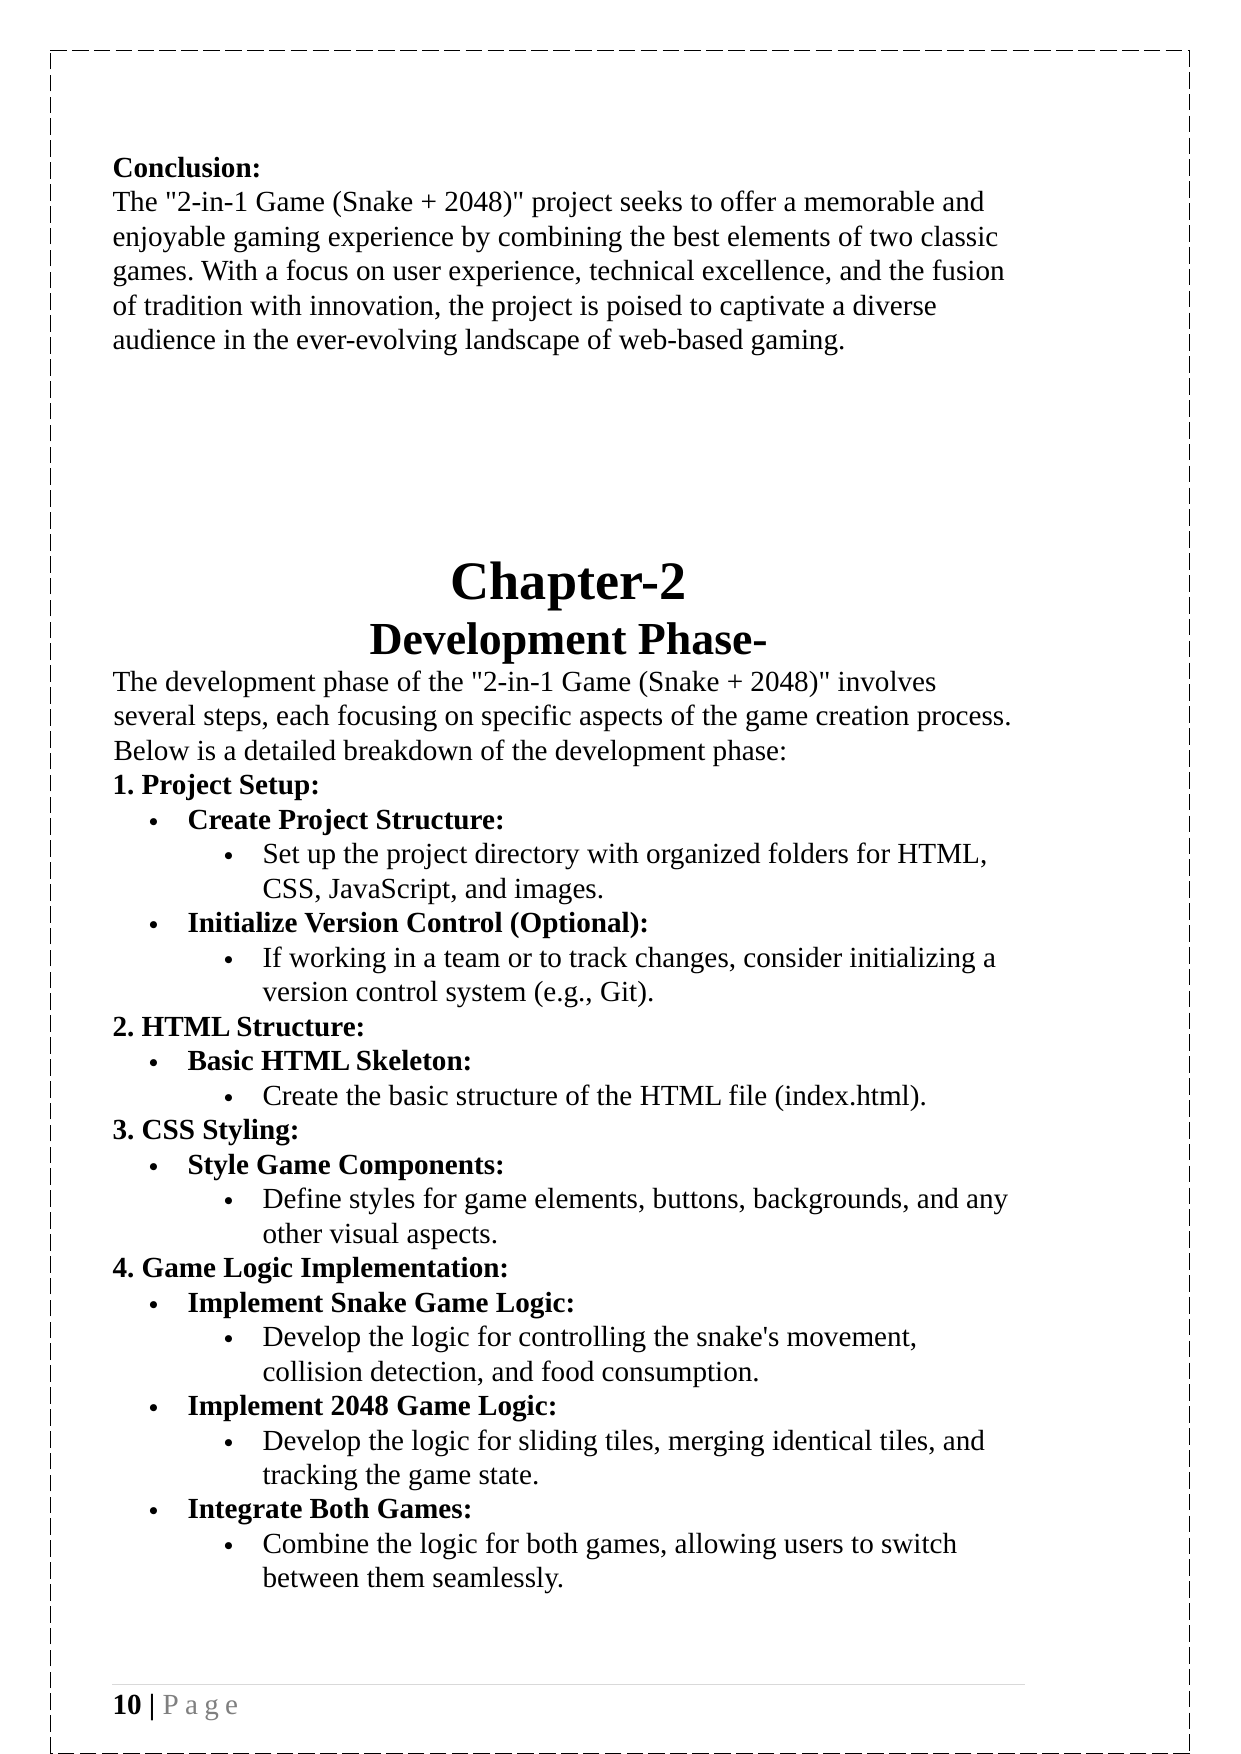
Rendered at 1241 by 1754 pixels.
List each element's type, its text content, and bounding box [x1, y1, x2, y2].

list If working in a team or to track changes, consider initializing a version control system (e.g., Git). [225, 940, 1025, 1008]
text The development phase of the "2-in-1 Game (Snake + 2048)" involves several steps, each focusing on specific aspects of the game creation process. Below is a detailed breakdown of the development phase: [112, 664, 1025, 767]
list Style Game Components: [150, 1147, 1025, 1180]
list Define styles for game elements, buttons, backgrounds, and any other visual aspects. [225, 1181, 1025, 1249]
text 4. Game Logic Implementation: [112, 1250, 1025, 1284]
list Combine the logic for both games, allowing users to switch between them seamlessly. [225, 1526, 1025, 1594]
list Create the basic structure of the HTML file (index.html). [225, 1078, 1025, 1111]
list Basic HTML Skeleton: [150, 1043, 1025, 1077]
list Implement Snake Game Logic: [150, 1285, 1025, 1318]
list Set up the project directory with organized folders for HTML, CSS, JavaScript, and images. [225, 836, 1025, 904]
text Conclusion: [112, 150, 1025, 183]
list Create Project Structure: [150, 802, 1025, 836]
text Chapter-2 [112, 549, 1025, 611]
text 2. HTML Structure: [112, 1009, 1025, 1042]
text Development Phase- [112, 611, 1025, 664]
list Integrate Both Games: [150, 1492, 1025, 1525]
list Develop the logic for controlling the snake's movement, collision detection, and food consumption. [225, 1319, 1025, 1387]
list Develop the logic for sliding tiles, merging identical tiles, and tracking the game state. [225, 1423, 1025, 1491]
text 3. CSS Styling: [112, 1112, 1025, 1146]
list Initialize Version Control (Optional): [150, 905, 1025, 939]
text The "2-in-1 Game (Snake + 2048)" project seeks to offer a memorable and enjoyable gaming experience by combining the best elements of two classic games. With a focus on user experience, technical excellence, and the fusion of tradition with innovation, the project is poised to captivate a diverse audience in the ever-evolving landscape of web-based gaming. [112, 184, 1025, 356]
list Implement 2048 Game Logic: [150, 1388, 1025, 1422]
text 1. Project Setup: [112, 767, 1025, 801]
